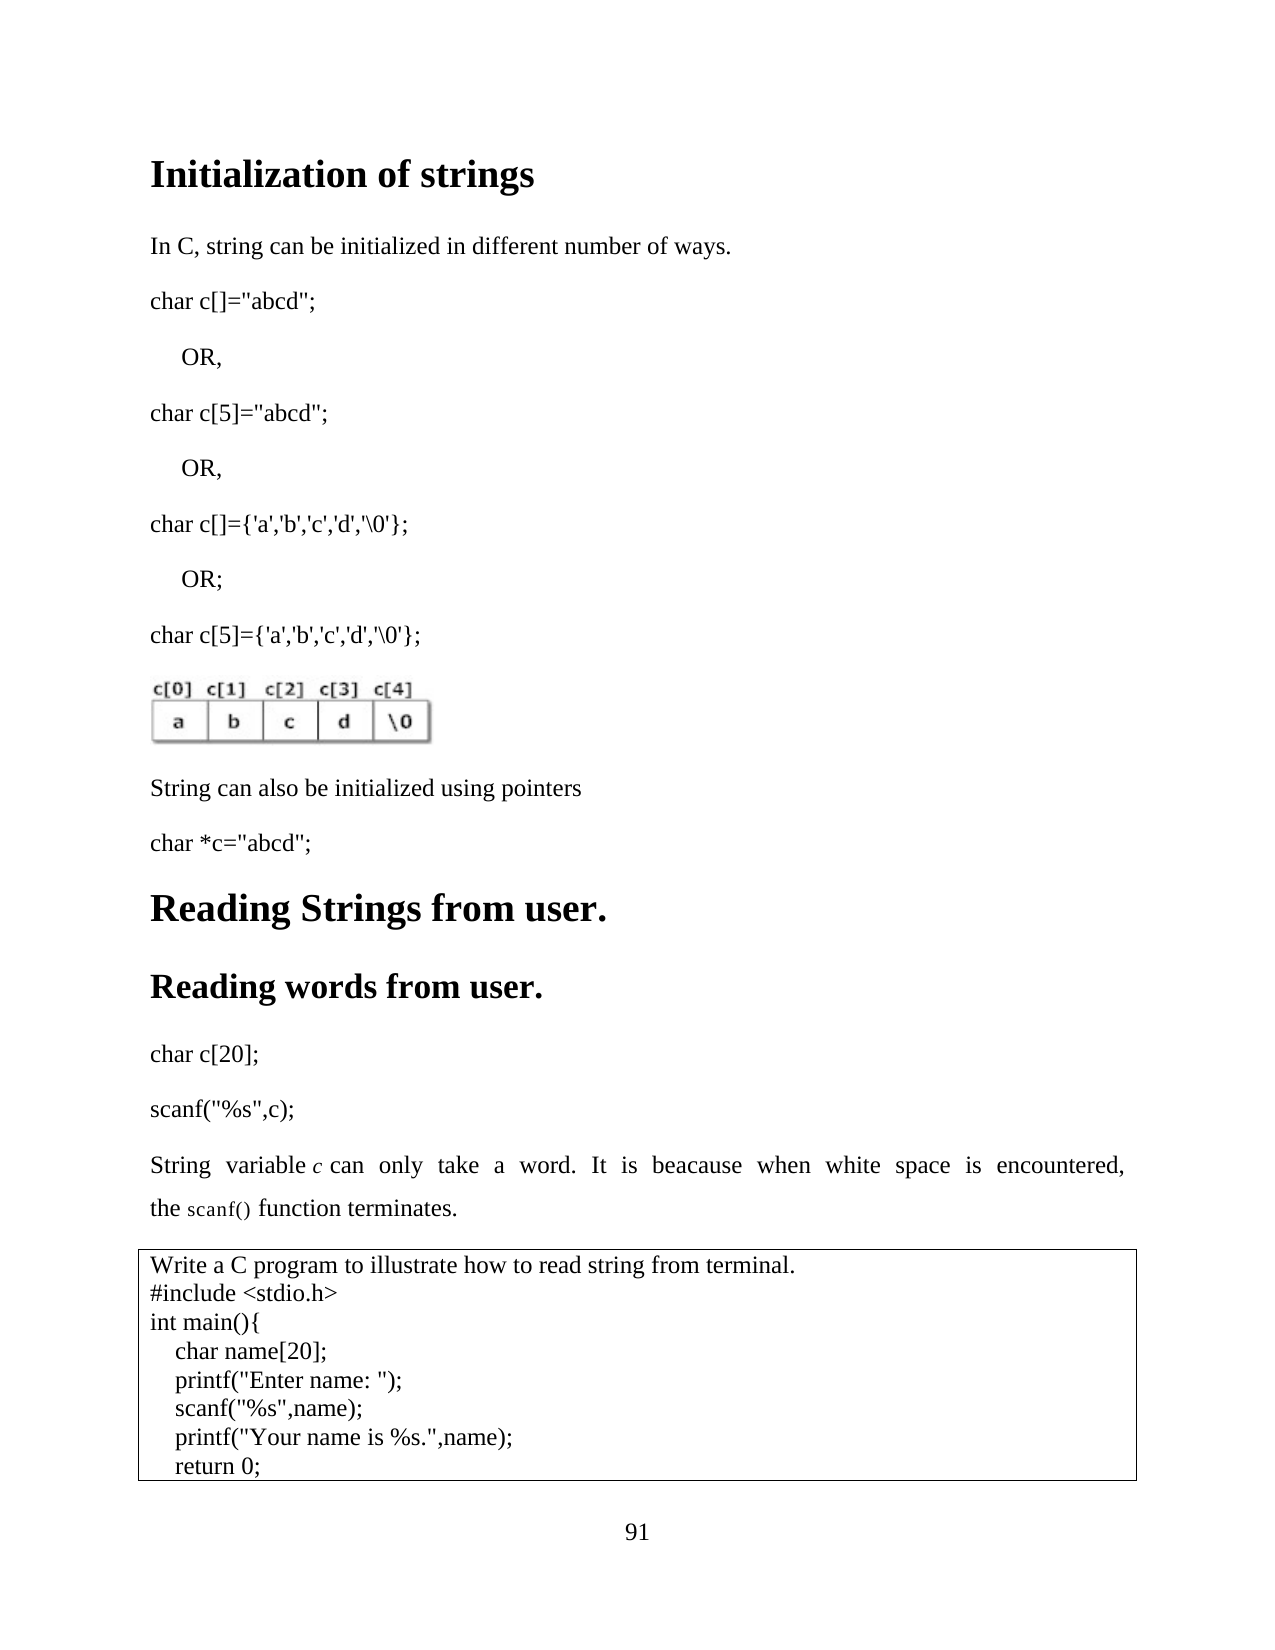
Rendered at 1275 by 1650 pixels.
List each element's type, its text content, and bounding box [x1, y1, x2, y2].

text Initialization of strings [150, 150, 1125, 196]
text In C, string can be initialized in different number of ways. [150, 231, 1125, 259]
text Reading Strings from user. [150, 884, 1125, 930]
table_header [139, 1250, 1136, 1480]
text char c[]={'a','b','c','d','\0'}; [150, 509, 1125, 538]
text OR; [150, 564, 1125, 593]
text String variable c can only take a word. It is beacause when white space is encountered, the scanf() function terminates. [150, 1150, 1125, 1222]
text String can also be initialized using pointers [150, 773, 1125, 802]
text OR, [150, 453, 1125, 482]
picture [150, 675, 435, 746]
text Reading words from user. [150, 965, 1125, 1006]
text char c[20]; [150, 1039, 1125, 1067]
text scanf("%s",c); [150, 1094, 1125, 1123]
text char c[5]="abcd"; [150, 398, 1125, 426]
text char *c="abcd"; [150, 828, 1125, 857]
text OR, [150, 342, 1125, 371]
text char c[]="abcd"; [150, 286, 1125, 315]
text char c[5]={'a','b','c','d','\0'}; [150, 620, 1125, 649]
